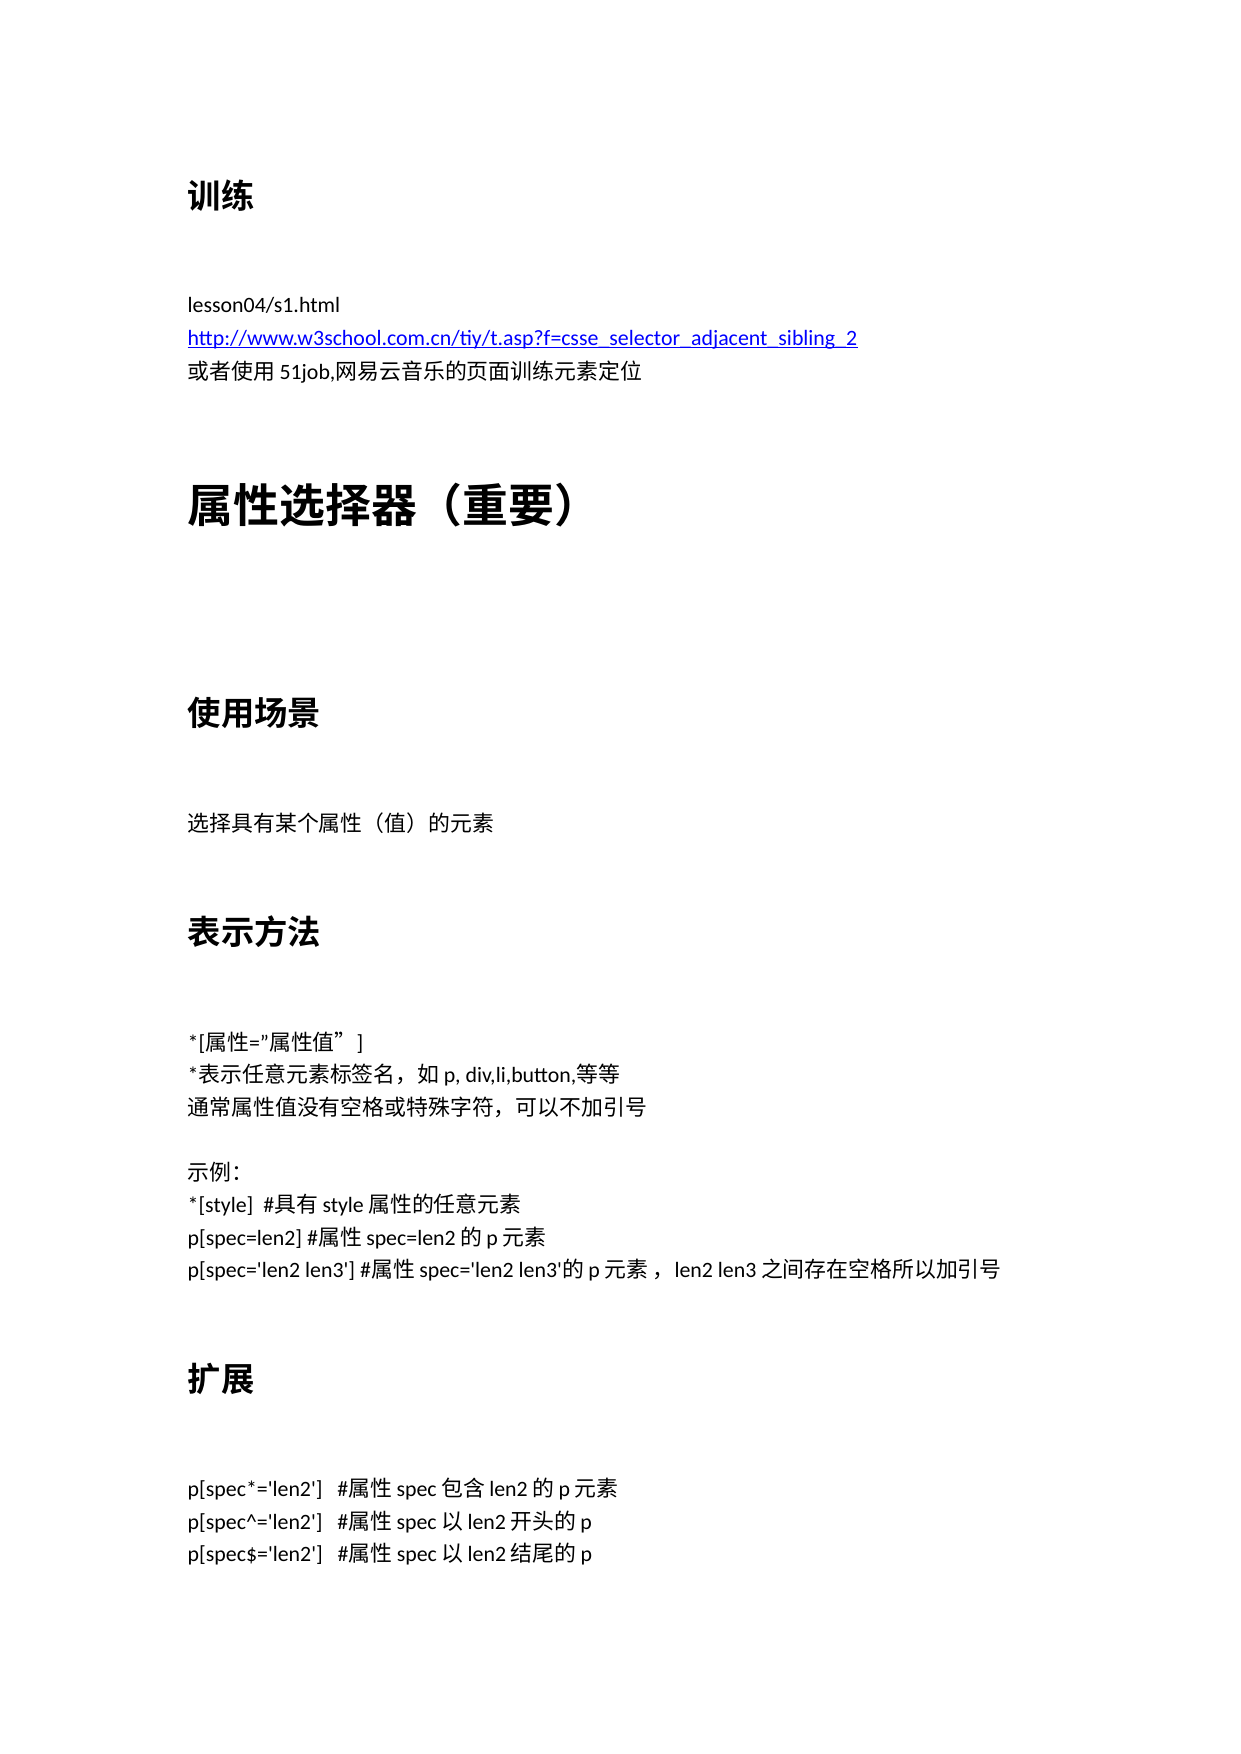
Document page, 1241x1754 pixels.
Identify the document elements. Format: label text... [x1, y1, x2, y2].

subtitle 扩展 [187, 1344, 1053, 1409]
text p[spec$='len2'] #属性spec以len2结尾的p [187, 1536, 1053, 1568]
text p[spec*='len2'] #属性spec包含len2的p元素 [187, 1471, 1053, 1503]
subtitle 属性选择器（重要） [187, 454, 1053, 552]
text http://www.w3school.com.cn/tiy/t.asp?f=csse_selector_adjacent_sibling_2 [187, 321, 1053, 354]
text *[属性=”属性值”] [187, 1024, 1053, 1057]
text 选择具有某个属性（值）的元素 [187, 806, 1053, 838]
text *[style] #具有style属性的任意元素 [187, 1187, 1053, 1219]
text 或者使用51job,网易云音乐的页面训练元素定位 [187, 354, 1053, 386]
text p[spec=len2] #属性spec=len2的p元素 [187, 1219, 1053, 1252]
subtitle 训练 [187, 162, 1053, 227]
subtitle 表示方法 [187, 898, 1053, 963]
text p[spec='len2 len3'] #属性spec='len2 len3'的p元素 ，len2 len3之间存在空格所以加引号 [187, 1252, 1053, 1284]
text lesson04/s1.html [187, 289, 1053, 321]
subtitle 使用场景 [187, 679, 1053, 744]
text *表示任意元素标签名，如p, div,li,button,等等 [187, 1057, 1053, 1089]
text 通常属性值没有空格或特殊字符，可以不加引号 [187, 1089, 1053, 1122]
text 示例： [187, 1154, 1053, 1187]
text p[spec^='len2'] #属性spec以len2开头的p [187, 1503, 1053, 1536]
